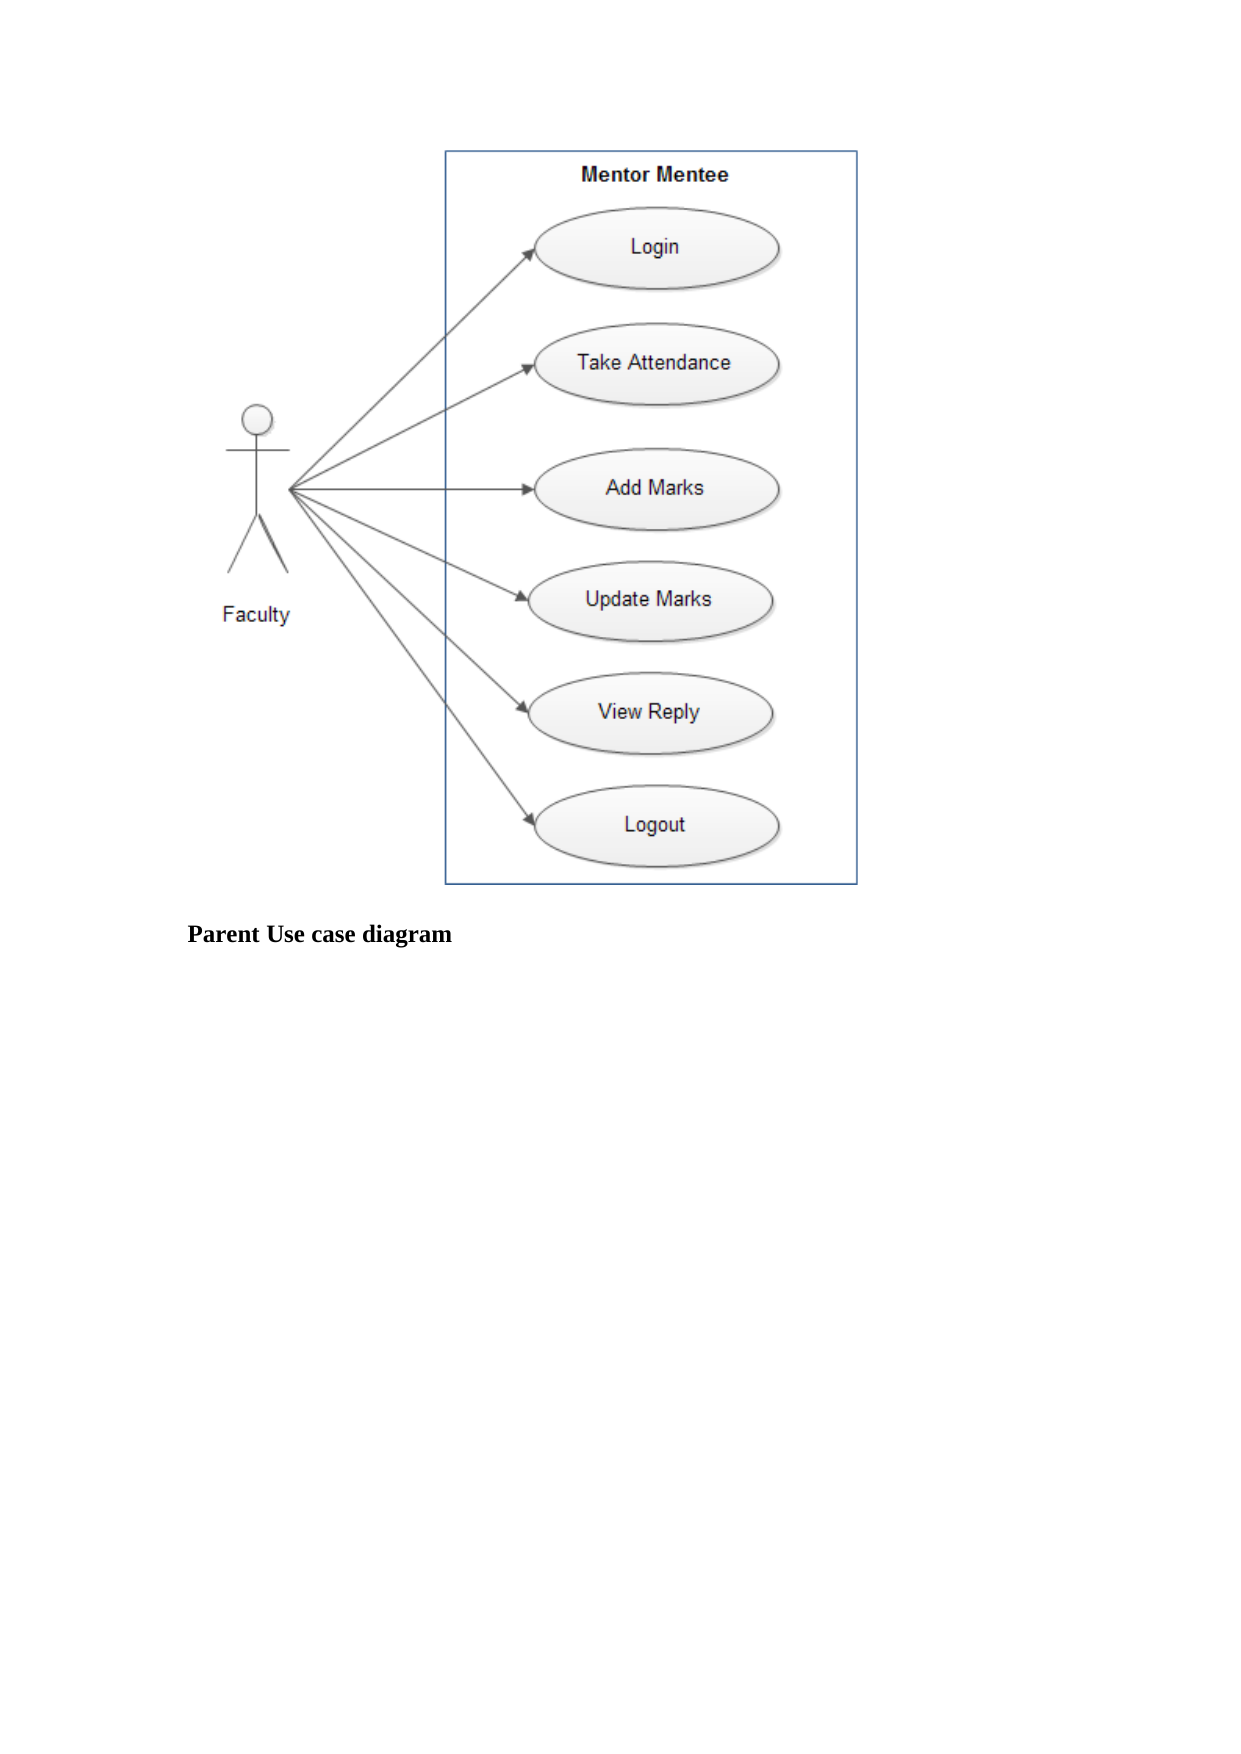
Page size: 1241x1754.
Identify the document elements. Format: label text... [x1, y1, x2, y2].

text Parent Use case diagram [187, 919, 1053, 948]
picture [187, 150, 858, 885]
